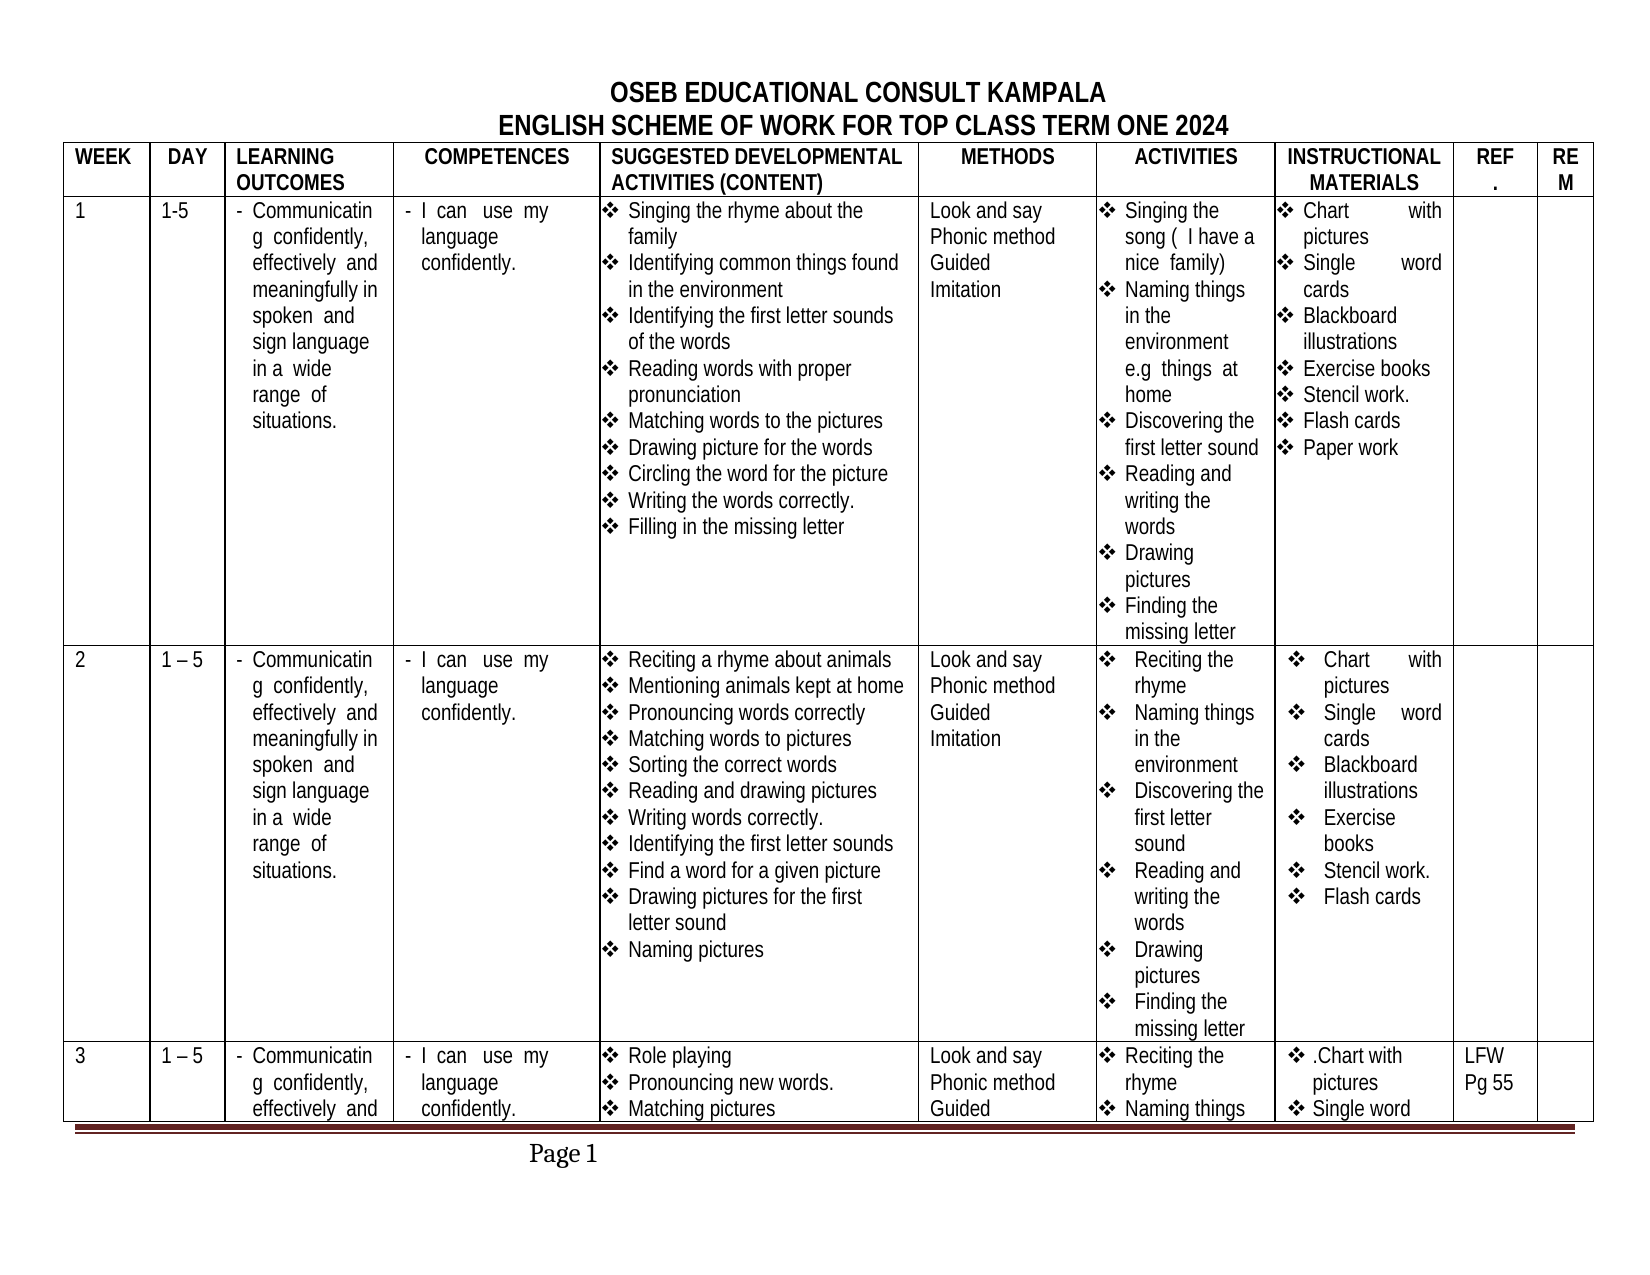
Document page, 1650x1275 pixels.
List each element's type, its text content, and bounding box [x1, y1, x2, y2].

table_cell 2 [64, 646, 149, 1041]
table_cell I can use my language confidently. [394, 197, 599, 645]
table_header WEEK [64, 143, 149, 196]
table_header ACTIVITIES [1097, 143, 1274, 196]
table_cell 1 – 5 [151, 646, 224, 1041]
table_cell Look and say Phonic method Guided Imitation [919, 646, 1096, 1041]
table_header REF . [1454, 143, 1537, 196]
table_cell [1097, 1042, 1274, 1121]
table_header COMPETENCES [394, 143, 599, 196]
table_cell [1276, 1042, 1453, 1121]
table_cell 1 – 5 [151, 1042, 224, 1121]
table_cell Reciting a rhyme about animals Mentioning animals kept at home Pronouncing words correctly Matching words to pictures Sorting the correct words Reading and drawing pictures Writing words correctly. Identifying the first letter sounds Find a word for a given picture Drawing pictures for the first letter sound Naming pictures [601, 646, 918, 1041]
table_cell Chart with pictures Single word cards Blackboard illustrations Exercise books Stencil work. Flash cards [1276, 646, 1453, 1041]
table_header DAY [151, 143, 224, 196]
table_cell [394, 1042, 599, 1121]
table_cell 1-5 [151, 197, 224, 645]
table_cell Singing the rhyme about the family Identifying common things found in the environment Identifying the first letter sounds of the words Reading words with proper pronunciation Matching words to the pictures Drawing picture for the words Circling the word for the picture Writing the words correctly. Filling in the missing letter [601, 197, 918, 645]
table_cell Look and say Phonic method Guided Imitation [919, 197, 1096, 645]
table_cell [226, 1042, 393, 1121]
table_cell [919, 1042, 1096, 1121]
table_cell I can use my language confidently. [394, 646, 599, 1041]
table_cell [1538, 646, 1593, 1041]
table_cell Communicating confidently, effectively and meaningfully in spoken and sign language in a wide range of situations. [226, 646, 393, 1041]
text OSEB EDUCATIONAL CONSULT KAMPALA [112, 75, 1575, 108]
table_cell 3 [64, 1042, 149, 1121]
table_header REM [1538, 143, 1593, 196]
table_cell [1538, 1042, 1593, 1121]
table_cell [1454, 197, 1537, 645]
table_cell Singing the song ( I have a nice family) Naming things in the environment e.g things at home Discovering the first letter sound Reading and writing the words Drawing pictures Finding the missing letter [1097, 197, 1274, 645]
table_header LEARNING OUTCOMES [226, 143, 393, 196]
table_cell LFW Pg 55 [1454, 1042, 1537, 1121]
table_header METHODS [919, 143, 1096, 196]
text ENGLISH SCHEME OF WORK FOR TOP CLASS TERM ONE 2024 [112, 108, 1575, 142]
table_cell Chart with pictures Single word cards Blackboard illustrations Exercise books Stencil work. Flash cards Paper work [1276, 197, 1453, 645]
table_cell [1454, 646, 1537, 1041]
table_cell Communicating confidently, effectively and meaningfully in spoken and sign language in a wide range of situations. [226, 197, 393, 645]
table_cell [601, 1042, 918, 1121]
table_header INSTRUCTIONAL MATERIALS [1276, 143, 1453, 196]
table_cell [1538, 197, 1593, 645]
table_cell 1 [64, 197, 149, 645]
table_header SUGGESTED DEVELOPMENTAL ACTIVITIES (CONTENT) [601, 143, 918, 196]
